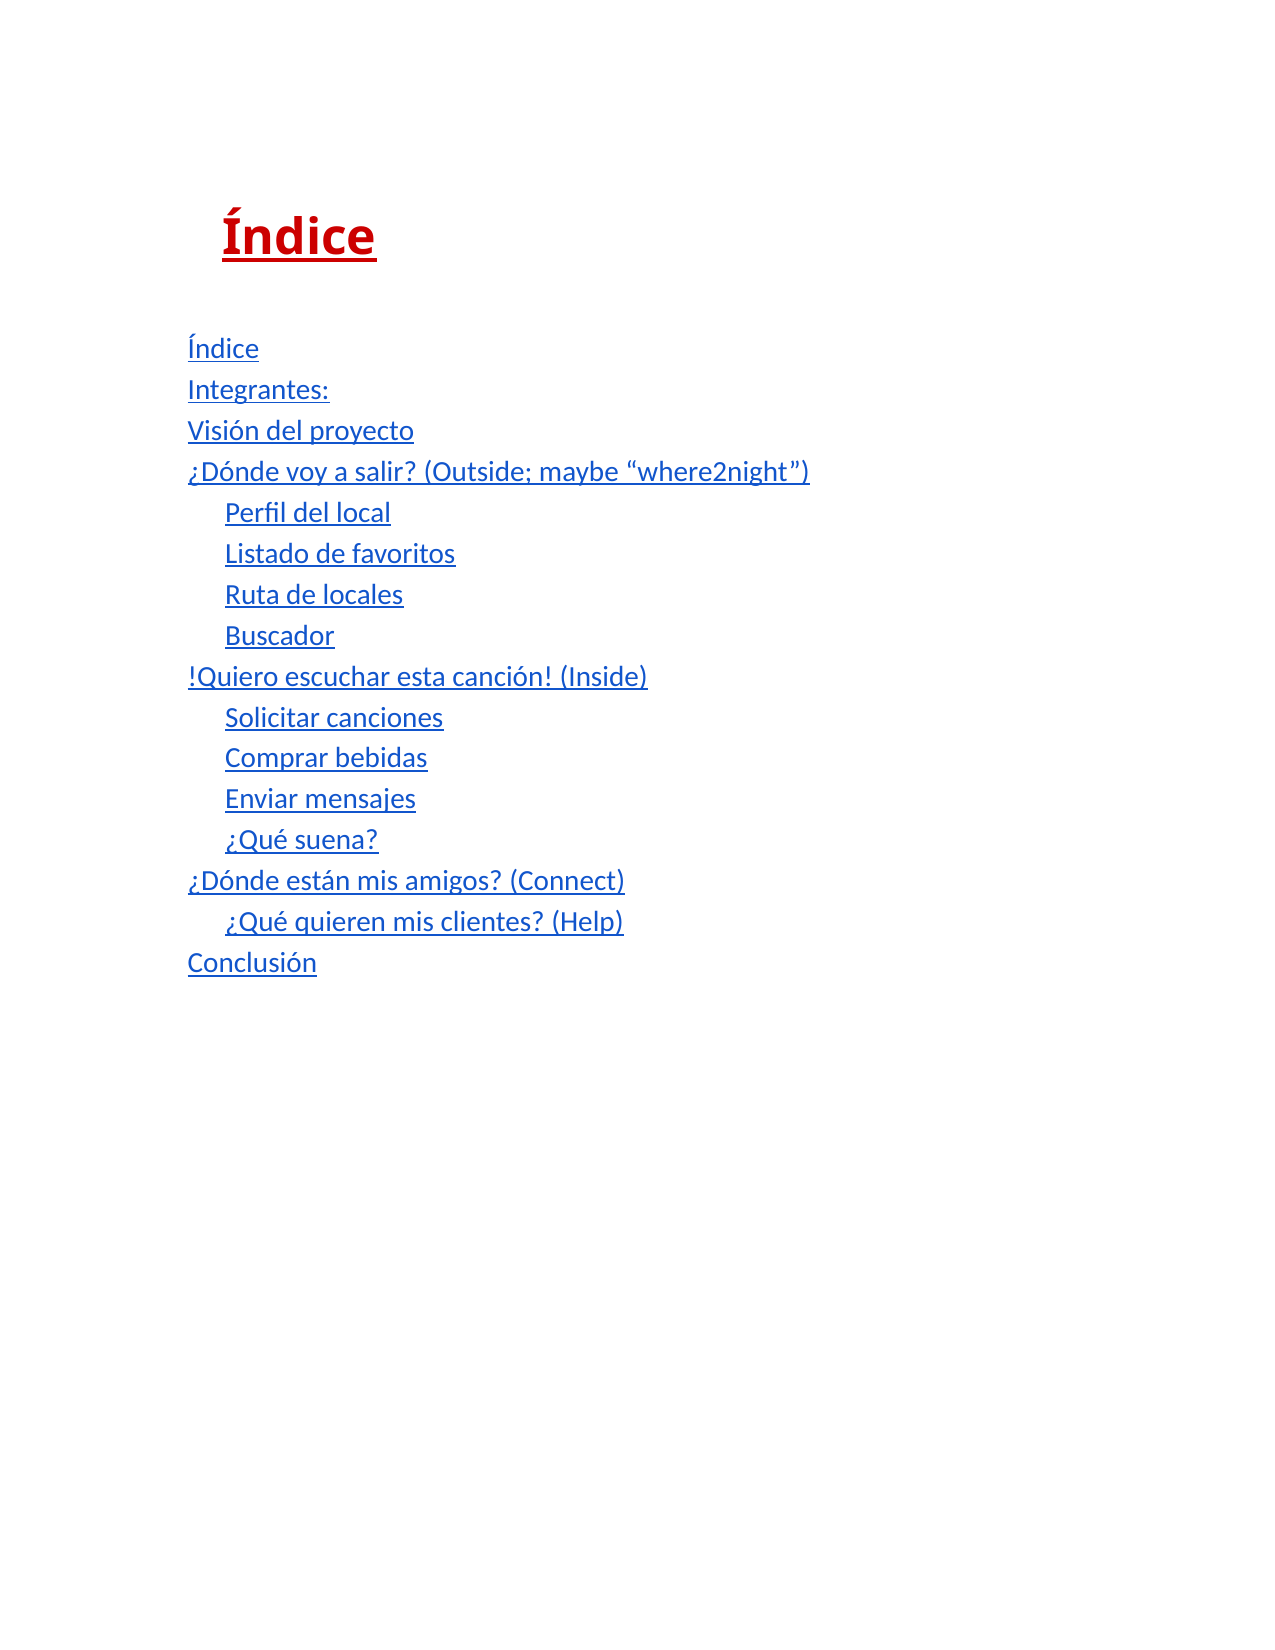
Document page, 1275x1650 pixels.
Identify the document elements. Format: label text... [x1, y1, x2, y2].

text Perfil del local [225, 494, 1125, 529]
text Enviar mensajes [225, 781, 1125, 816]
text ¿Dónde están mis amigos? (Connect) [187, 862, 1125, 898]
text Conclusión [187, 944, 1125, 980]
text Ruta de locales [225, 576, 1125, 611]
text Visión del proyecto [187, 412, 1125, 448]
text Solicitar canciones [225, 699, 1125, 734]
text ¿Qué suena? [225, 821, 1125, 857]
text Comprar bebidas [225, 739, 1125, 775]
subtitle Índice [147, 201, 1125, 269]
text Índice [187, 330, 1125, 366]
text ¿Dónde voy a salir? (Outside; maybe “where2night”) [187, 453, 1125, 489]
text Buscador [225, 617, 1125, 652]
text Integrantes: [187, 371, 1125, 407]
text Listado de favoritos [225, 535, 1125, 571]
text !Quiero escuchar esta canción! (Inside) [187, 658, 1125, 693]
text ¿Qué quieren mis clientes? (Help) [225, 903, 1125, 939]
